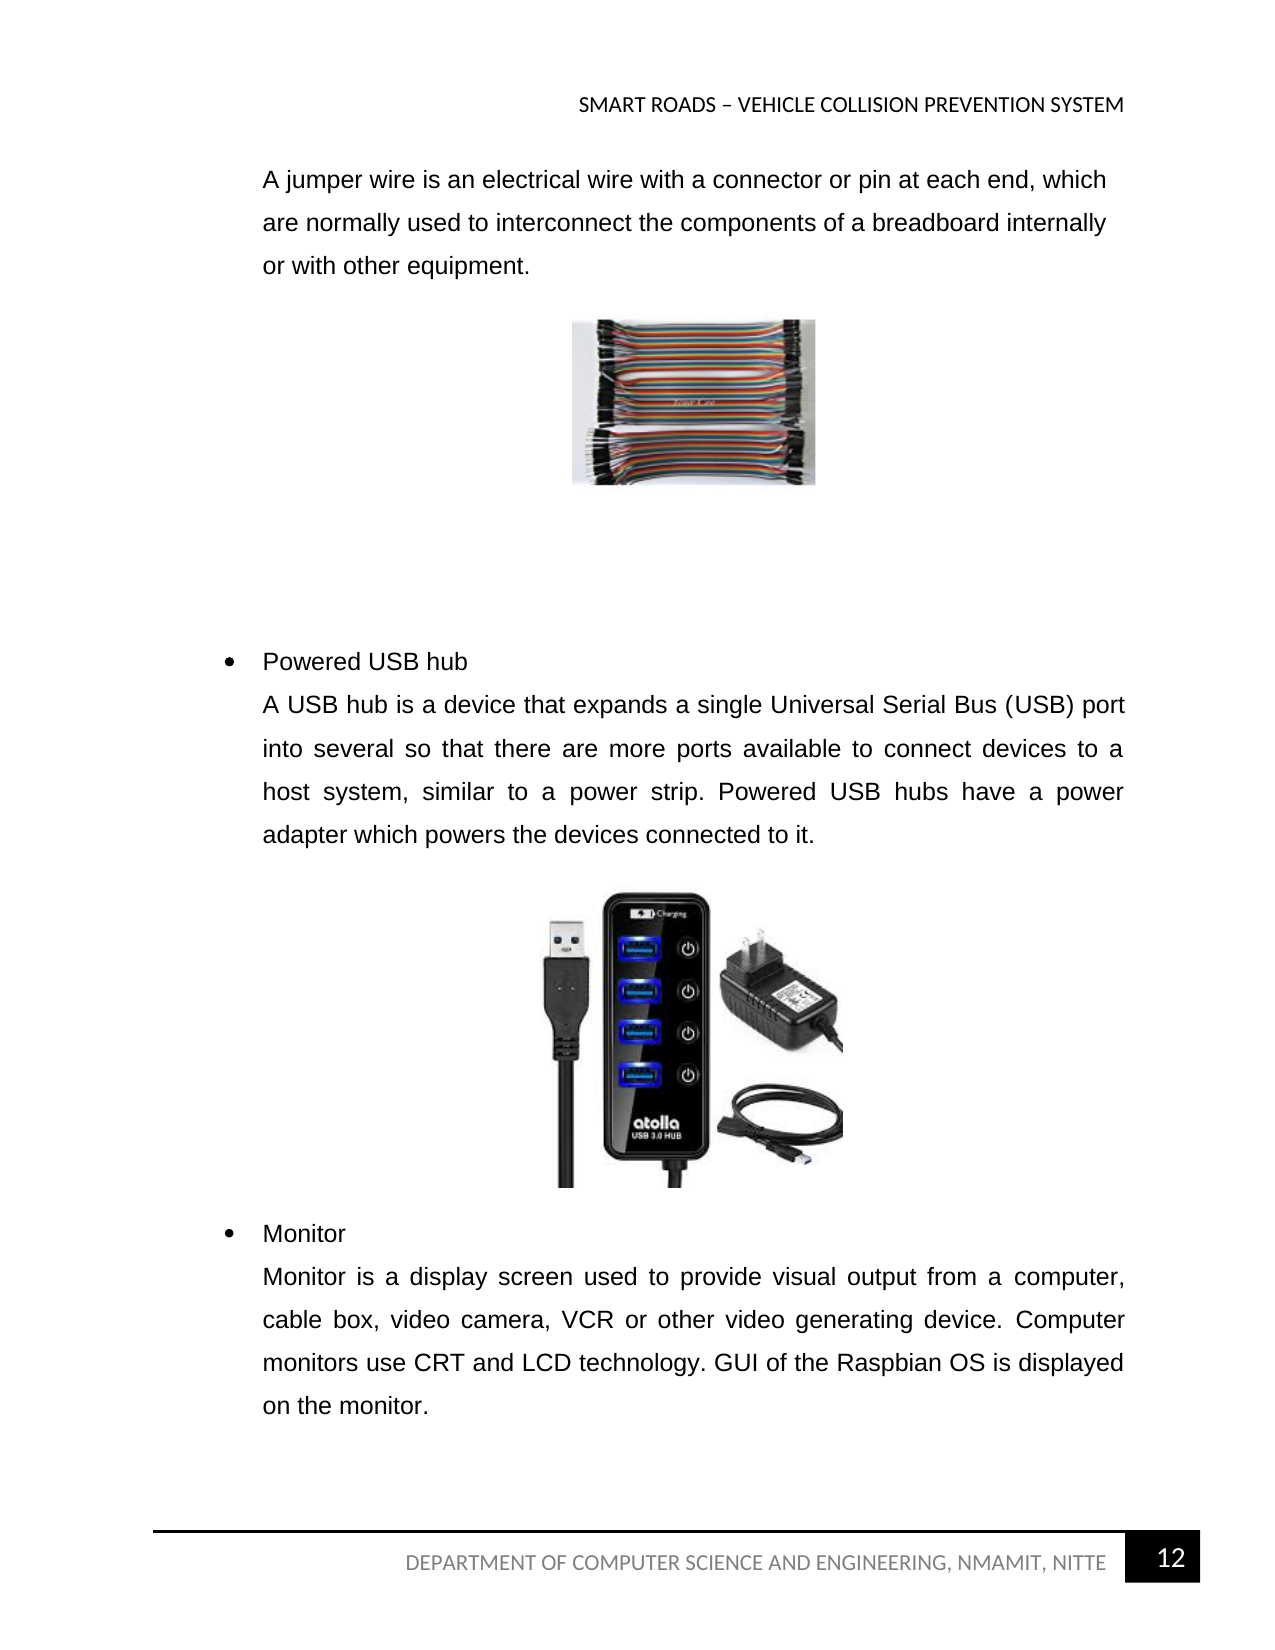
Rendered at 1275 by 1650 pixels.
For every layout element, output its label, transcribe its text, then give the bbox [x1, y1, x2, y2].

picture [572, 294, 816, 511]
list Monitor [225, 1219, 1125, 1247]
list A USB hub is a device that expands a single Universal Serial Bus (USB) port into several so that there are more ports available to connect devices to a host system, similar to a power strip. Powered USB hubs have a power adapter which powers the devices connected to it. [262, 690, 1125, 848]
list A jumper wire is an electrical wire with a connector or pin at each end, which are normally used to interconnect the components of a breadboard internally or with other equipment. [262, 165, 1125, 280]
list Monitor is a display screen used to provide visual output from a computer, cable box, video camera, VCR or other video generating device. Computer monitors use CRT and LCD technology. GUI of the Raspbian OS is displayed on the monitor. [262, 1262, 1125, 1420]
picture [539, 883, 843, 1188]
list Powered USB hub [225, 647, 1125, 676]
